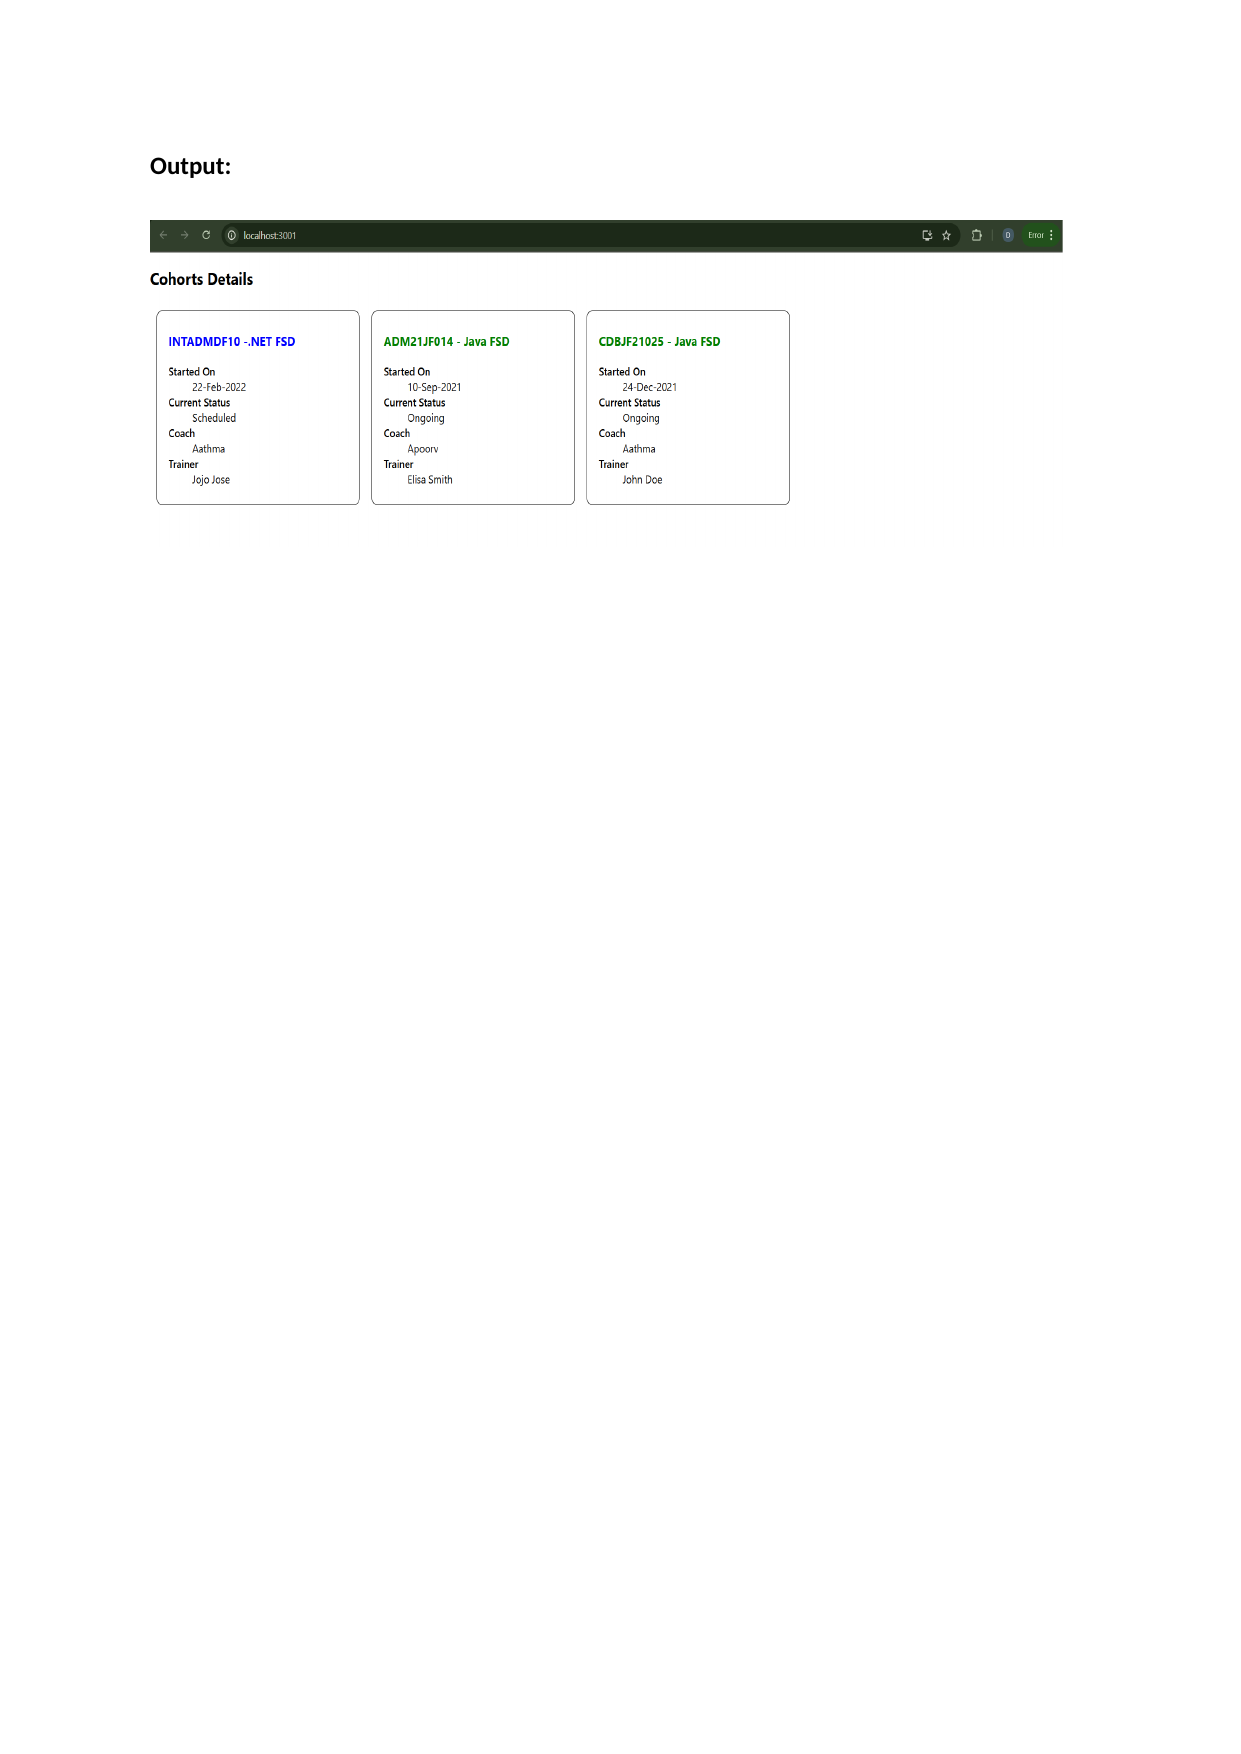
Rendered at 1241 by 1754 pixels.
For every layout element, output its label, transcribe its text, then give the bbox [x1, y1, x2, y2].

picture [150, 220, 1063, 547]
